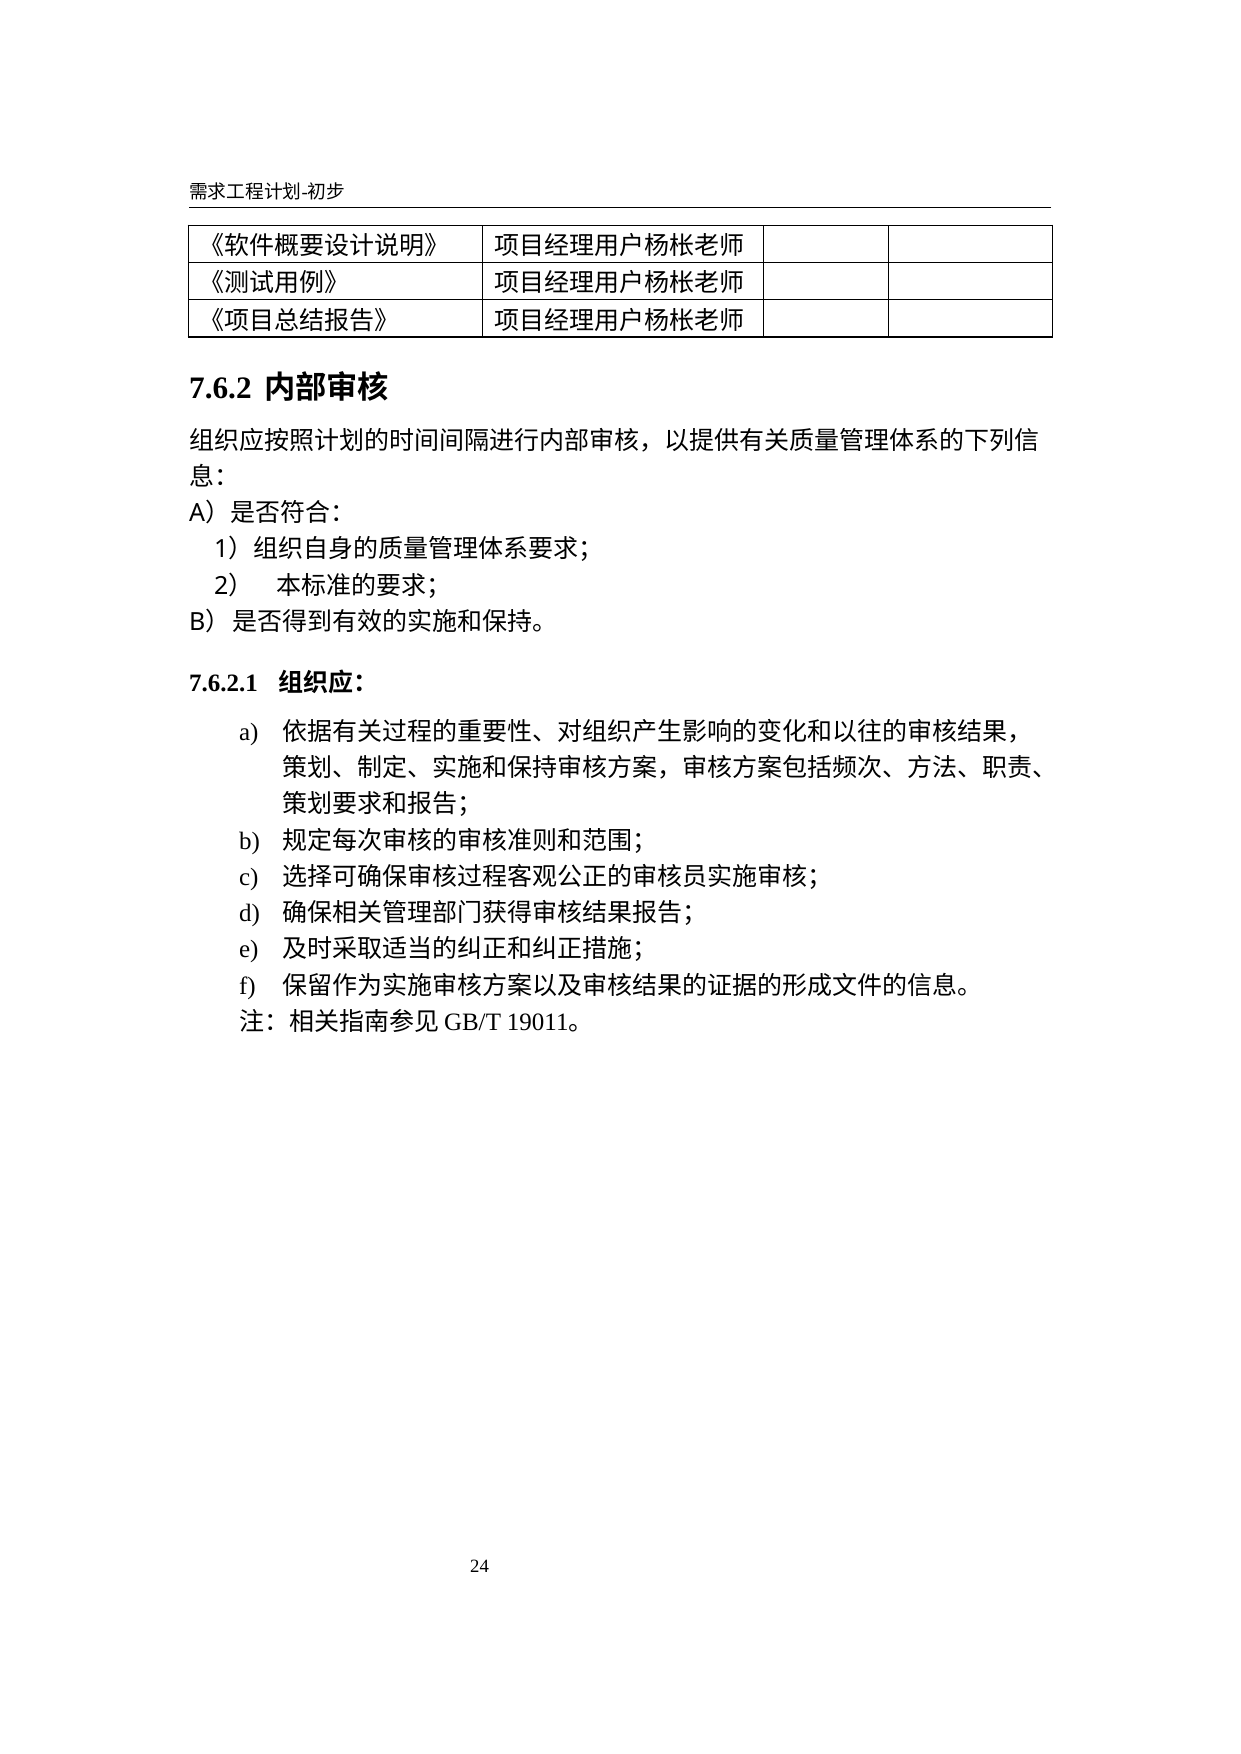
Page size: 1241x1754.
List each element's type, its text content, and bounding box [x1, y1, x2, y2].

list 规定每次审核的审核准则和范围； [239, 820, 1051, 856]
subtitle 内部审核 [189, 362, 1051, 408]
list 依据有关过程的重要性、对组织产生影响的变化和以往的审核结果，策划、制定、实施和保持审核方案，审核方案包括频次、方法、职责、策划要求和报告； [239, 711, 1051, 820]
text 注：相关指南参见GB/T 19011。 [239, 1001, 1051, 1038]
table_cell 项目经理用户杨枨老师 [483, 226, 763, 262]
table_cell 《软件概要设计说明》 [189, 226, 482, 262]
text B） 是否得到有效的实施和保持。 [189, 601, 1051, 638]
table_cell [889, 226, 1052, 262]
list 选择可确保审核过程客观公正的审核员实施审核； [239, 856, 1051, 893]
table_cell 《项目总结报告》 [189, 300, 482, 336]
table_cell [889, 300, 1052, 336]
list 保留作为实施审核方案以及审核结果的证据的形成文件的信息。 [239, 965, 1051, 1001]
table_cell [764, 226, 888, 262]
text A）是否符合： [189, 493, 1051, 529]
table_cell [764, 300, 888, 336]
text 1）组织自身的质量管理体系要求； [214, 529, 1051, 565]
list 本标准的要求； [214, 565, 1051, 601]
table_cell [764, 263, 888, 299]
list 及时采取适当的纠正和纠正措施； [239, 929, 1051, 965]
table_cell [889, 263, 1052, 299]
list 确保相关管理部门获得审核结果报告； [239, 893, 1051, 929]
table_cell 项目经理用户杨枨老师 [483, 263, 763, 299]
subtitle 组织应： [189, 663, 1051, 699]
table_cell 《测试用例》 [189, 263, 482, 299]
text 组织应按照计划的时间间隔进行内部审核，以提供有关质量管理体系的下列信息： [189, 420, 1051, 493]
table_cell 项目经理用户杨枨老师 [483, 300, 763, 336]
